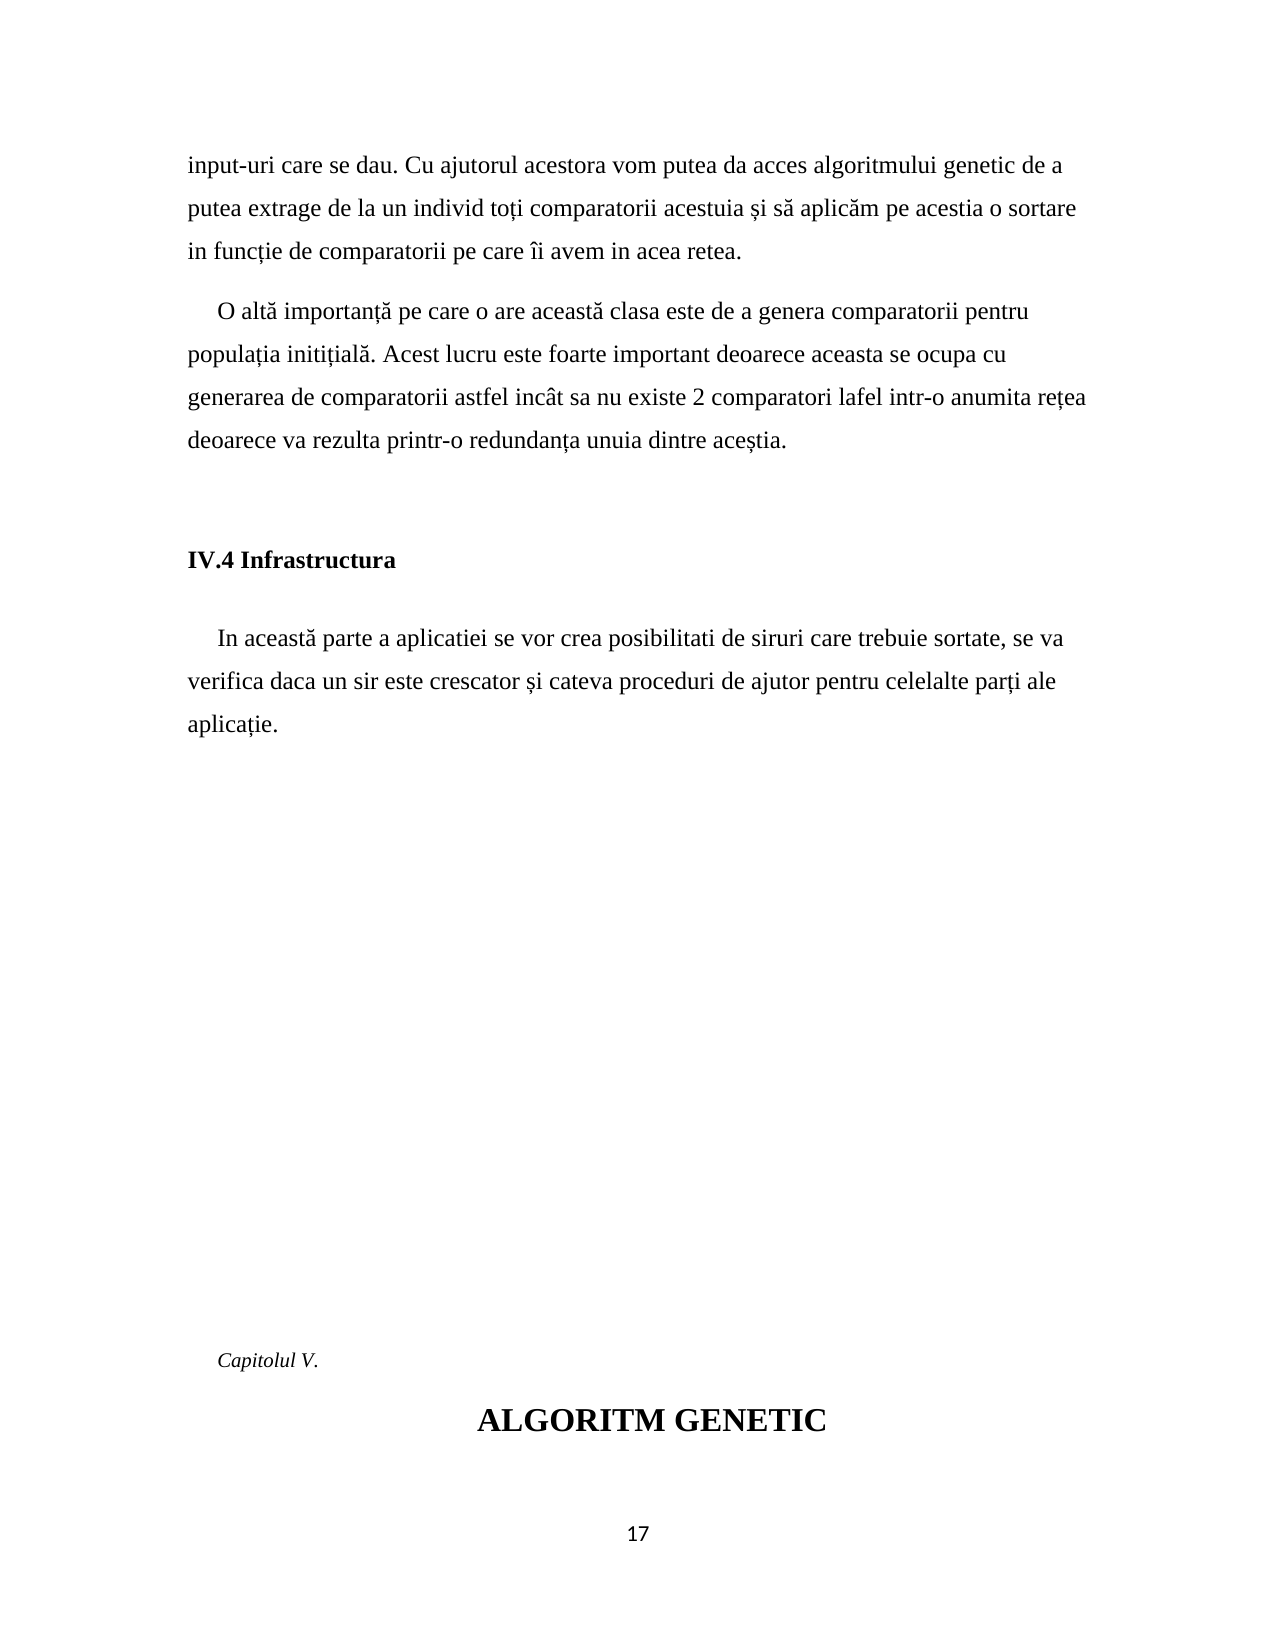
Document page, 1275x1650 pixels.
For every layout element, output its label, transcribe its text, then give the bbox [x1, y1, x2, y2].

text Capitolul V. [187, 1348, 1087, 1372]
subtitle IV.4 Infrastructura [187, 545, 1087, 574]
text O altă importanță pe care o are această clasa este de a genera comparatorii pentru populația initițială. Acest lucru este foarte important deoarece aceasta se ocupa cu generarea de comparatorii astfel incât sa nu existe 2 comparatori lafel intr-o anumita rețea deoarece va rezulta printr-o redundanța unuia dintre aceștia. [187, 296, 1087, 454]
text In această parte a aplicatiei se vor crea posibilitati de siruri care trebuie sortate, se va verifica daca un sir este crescator și cateva proceduri de ajutor pentru celelalte parți ale aplicație. [187, 623, 1087, 738]
text ALGORITM GENETIC [187, 1401, 1087, 1439]
